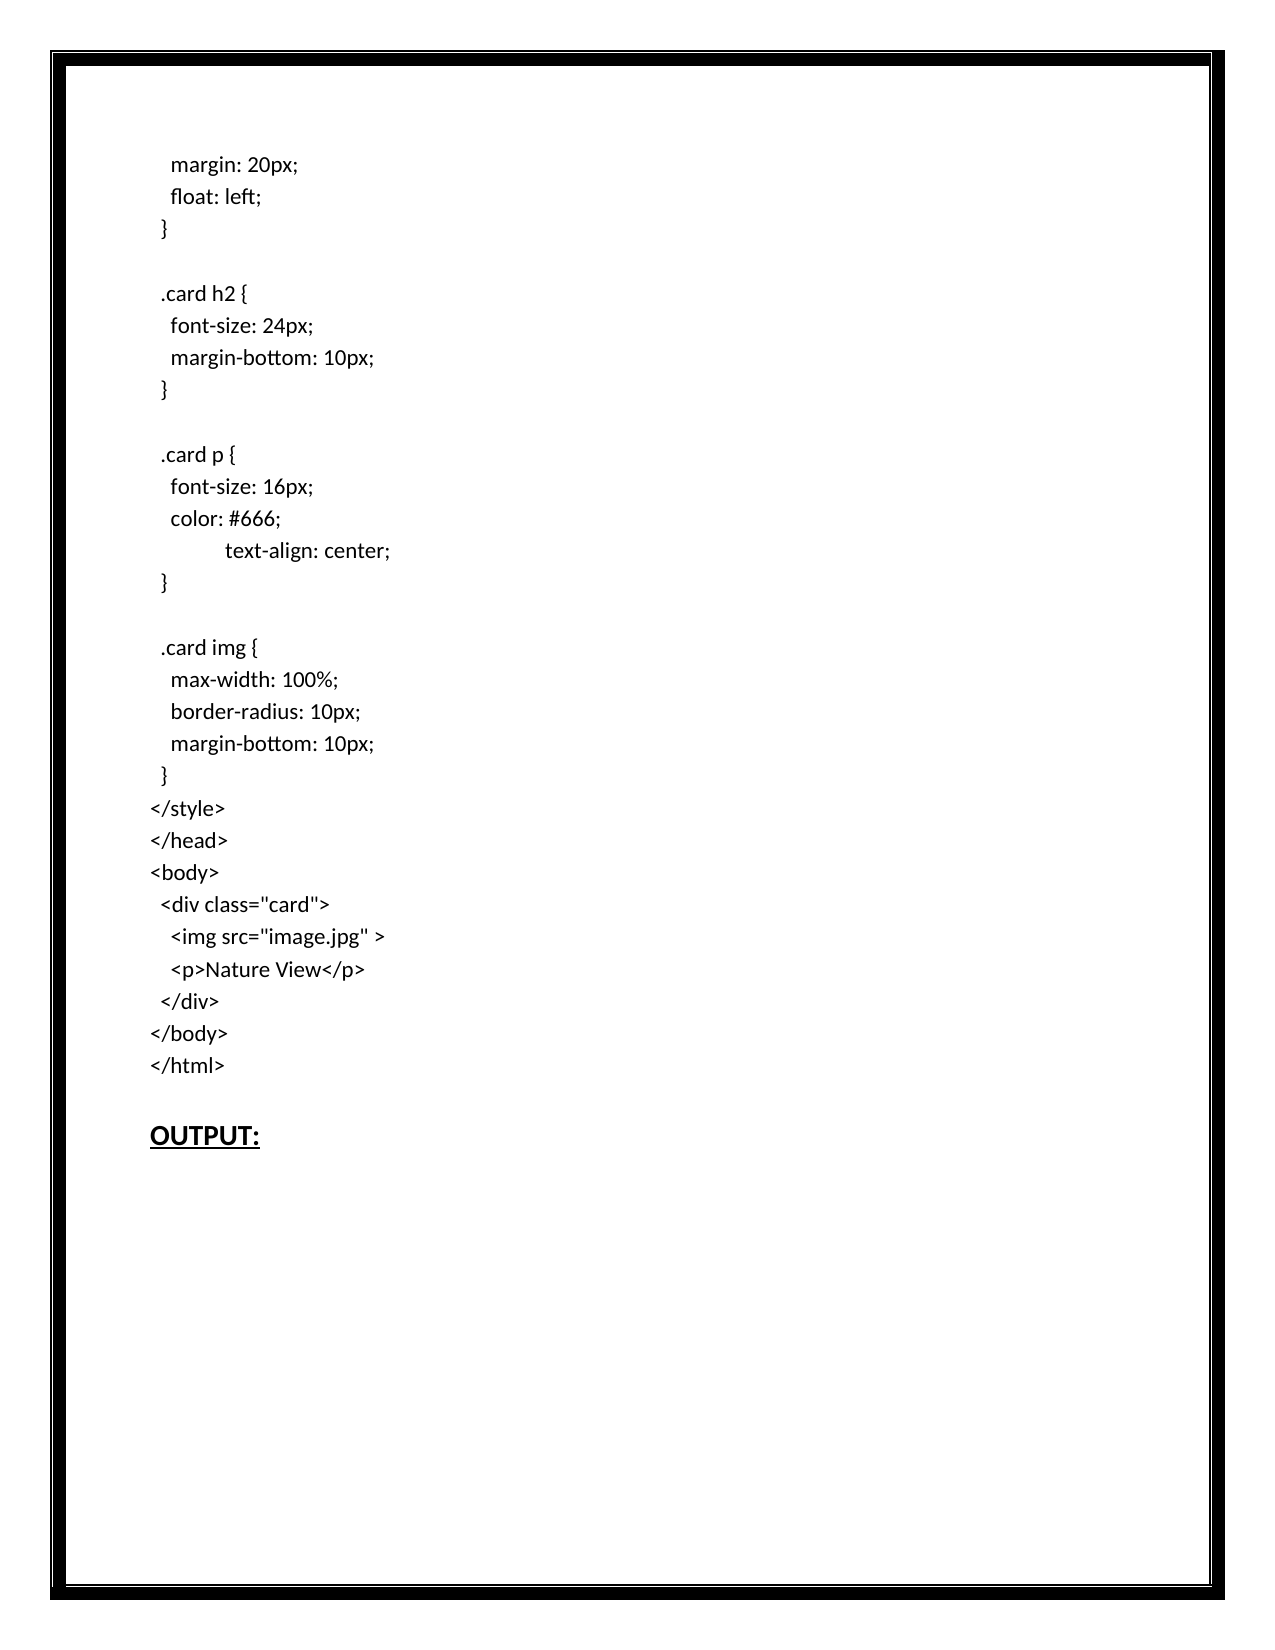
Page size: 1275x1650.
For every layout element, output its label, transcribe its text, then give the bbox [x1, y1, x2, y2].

text </html> [150, 1051, 1125, 1079]
text margin-bottom: 10px; [150, 729, 1125, 757]
text </body> [150, 1019, 1125, 1047]
text </head> [150, 826, 1125, 854]
text text-align: center; [150, 536, 1125, 564]
text max-width: 100%; [150, 665, 1125, 693]
text } [150, 214, 1125, 242]
text <p>Nature View</p> [150, 955, 1125, 983]
text margin-bottom: 10px; [150, 343, 1125, 371]
text .card p { [150, 440, 1125, 468]
text <img src="image.jpg" > [150, 922, 1125, 951]
text border-radius: 10px; [150, 697, 1125, 725]
text } [150, 762, 1125, 789]
text margin: 20px; [150, 150, 1125, 178]
text .card h2 { [150, 279, 1125, 307]
text float: left; [150, 182, 1125, 210]
text OUTPUT: [150, 1083, 1125, 1152]
text font-size: 16px; [150, 472, 1125, 500]
text <body> [150, 858, 1125, 886]
text </style> [150, 794, 1125, 822]
text font-size: 24px; [150, 311, 1125, 339]
text </div> [150, 987, 1125, 1015]
text <div class="card"> [150, 890, 1125, 918]
text .card img { [150, 633, 1125, 661]
text } [150, 375, 1125, 403]
text color: #666; [150, 504, 1125, 532]
text } [150, 568, 1125, 596]
